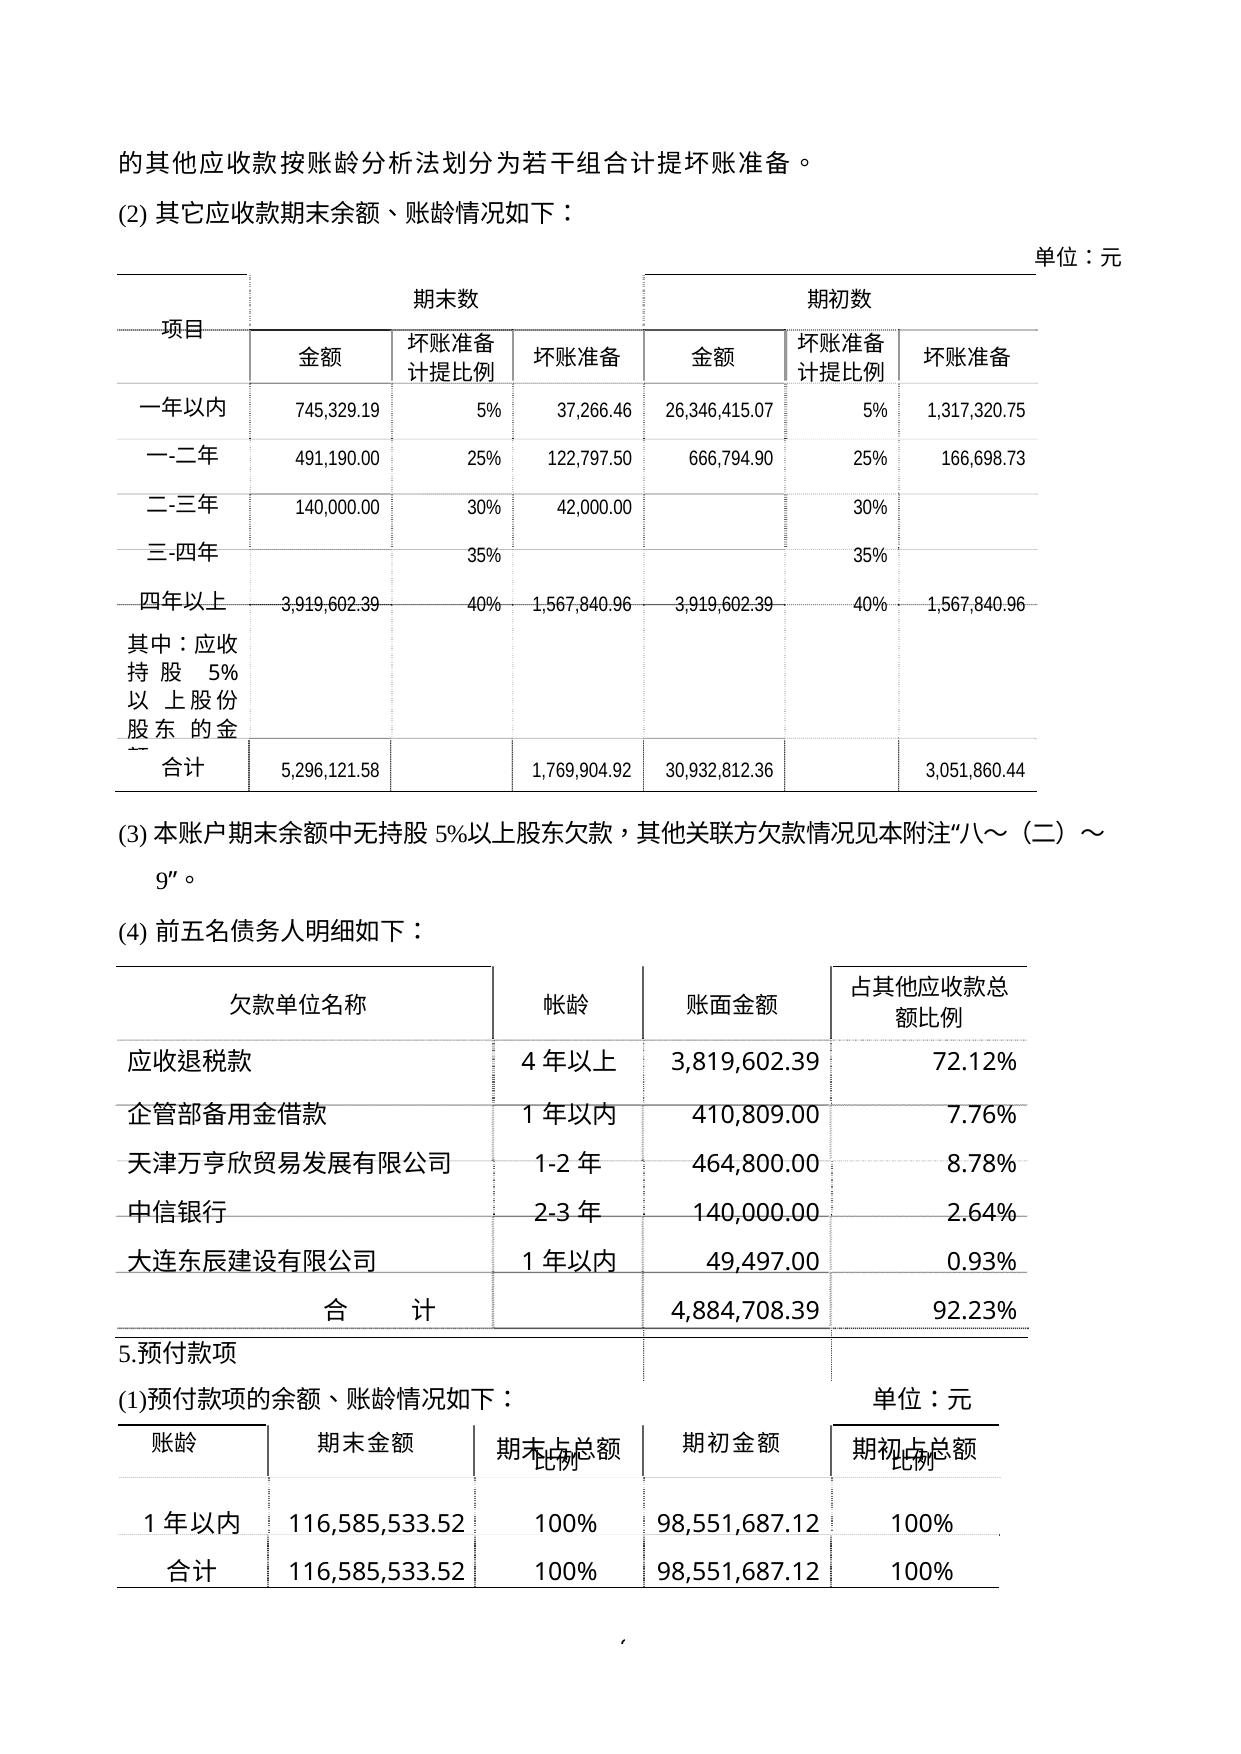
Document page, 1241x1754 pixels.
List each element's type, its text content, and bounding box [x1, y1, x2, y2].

text (2) 其它应收款期末余额、账龄情况如下： [118, 196, 822, 230]
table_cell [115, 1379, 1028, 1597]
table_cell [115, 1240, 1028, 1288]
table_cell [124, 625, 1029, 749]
text 单位：元 [1034, 242, 1134, 272]
picture [114, 964, 1031, 1382]
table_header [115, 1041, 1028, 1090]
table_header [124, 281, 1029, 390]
picture [114, 327, 1039, 791]
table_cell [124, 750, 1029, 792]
picture [247, 273, 646, 281]
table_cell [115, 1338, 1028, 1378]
text (4) 前五名债务人明细如下： [118, 913, 1124, 947]
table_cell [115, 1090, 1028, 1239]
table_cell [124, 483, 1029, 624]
text (3) 本账户期末余额中无持股 5%以上股东欠款，其他关联方欠款情况见本附注“八～（二）～ 9”。 [118, 815, 1124, 897]
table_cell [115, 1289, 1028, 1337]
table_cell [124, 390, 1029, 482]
text 的其他应收款按账龄分析法划分为若干组合计提坏账准备。 [118, 146, 822, 180]
